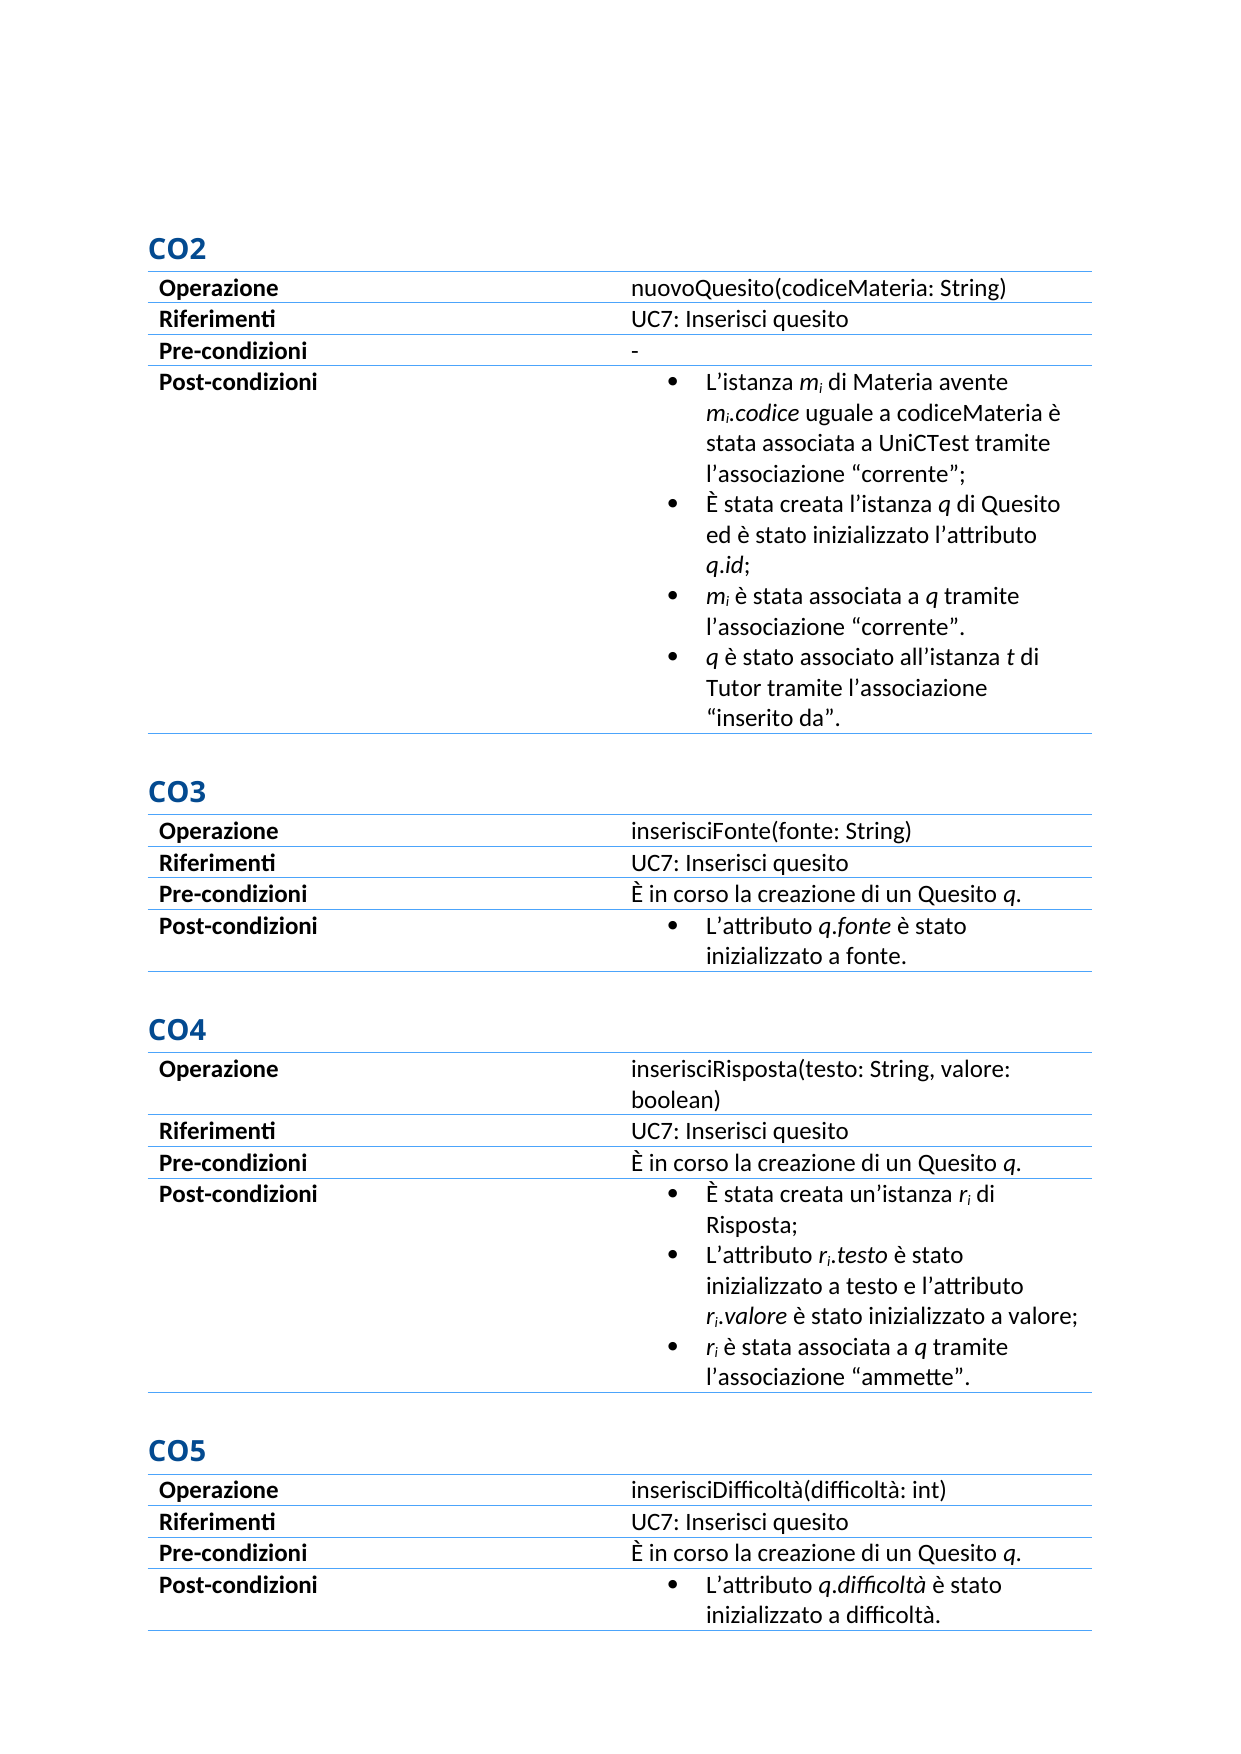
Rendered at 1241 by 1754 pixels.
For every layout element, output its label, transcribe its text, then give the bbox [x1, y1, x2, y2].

table_cell L’attributo q.fonte è stato inizializzato a fonte. [620, 910, 1092, 971]
table_cell È stata creata un’istanza ri di Risposta; L’attributo ri.testo è stato inizializzato a testo e l’attributo ri.valore è stato inizializzato a valore; ri è stata associata a q tramite l’associazione “ammette”. [620, 1179, 1092, 1392]
table_cell Post-condizioni [148, 1179, 619, 1392]
table_cell Pre-condizioni [148, 1538, 619, 1568]
subtitle CO3 [148, 771, 1093, 811]
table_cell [620, 1538, 1092, 1568]
table_cell Riferimenti [148, 1506, 619, 1537]
table_header inserisciDifficoltà(difficoltà: int) [620, 1475, 1092, 1505]
table_cell Pre-condizioni [148, 335, 619, 365]
table_cell Riferimenti [148, 1115, 619, 1146]
table_header inserisciFonte(fonte: String) [620, 815, 1092, 846]
subtitle CO4 [148, 1009, 1093, 1049]
table_cell È in corso la creazione di un Quesito q. [620, 1147, 1092, 1177]
table_header Operazione [148, 815, 619, 846]
table_header inserisciRisposta(testo: String, valore: boolean) [620, 1053, 1092, 1114]
table_cell Post-condizioni [148, 910, 619, 971]
table_header Operazione [148, 272, 619, 302]
table_cell UC7: Inserisci quesito [620, 1115, 1092, 1146]
table_header Operazione [148, 1053, 619, 1114]
table_header Operazione [148, 1475, 619, 1505]
table_cell Riferimenti [148, 847, 619, 877]
table_cell L’attributo q.difficoltà è stato inizializzato a difficoltà. [620, 1569, 1092, 1630]
table_cell Post-condizioni [148, 366, 619, 733]
table_cell L’istanza mi di Materia avente mi.codice uguale a codiceMateria è stata associata a UniCTest tramite l’associazione “corrente”; È stata creata l’istanza q di Quesito ed è stato inizializzato l’attributo q.id; mi è stata associata a q tramite l’associazione “corrente”. q è stato associato all’istanza t di Tutor tramite l’associazione “inserito da”. [620, 366, 1092, 733]
subtitle CO2 [148, 228, 1093, 268]
table_cell Post-condizioni [148, 1569, 619, 1630]
table_cell UC7: Inserisci quesito [620, 303, 1092, 334]
table_cell UC7: Inserisci quesito [620, 1506, 1092, 1537]
table_cell È in corso la creazione di un Quesito q. [620, 878, 1092, 909]
table_cell - [620, 335, 1092, 365]
table_cell Pre-condizioni [148, 1147, 619, 1177]
table_cell Pre-condizioni [148, 878, 619, 909]
table_header nuovoQuesito(codiceMateria: String) [620, 272, 1092, 302]
table_cell Riferimenti [148, 303, 619, 334]
subtitle CO5 [148, 1431, 1093, 1470]
table_cell UC7: Inserisci quesito [620, 847, 1092, 877]
